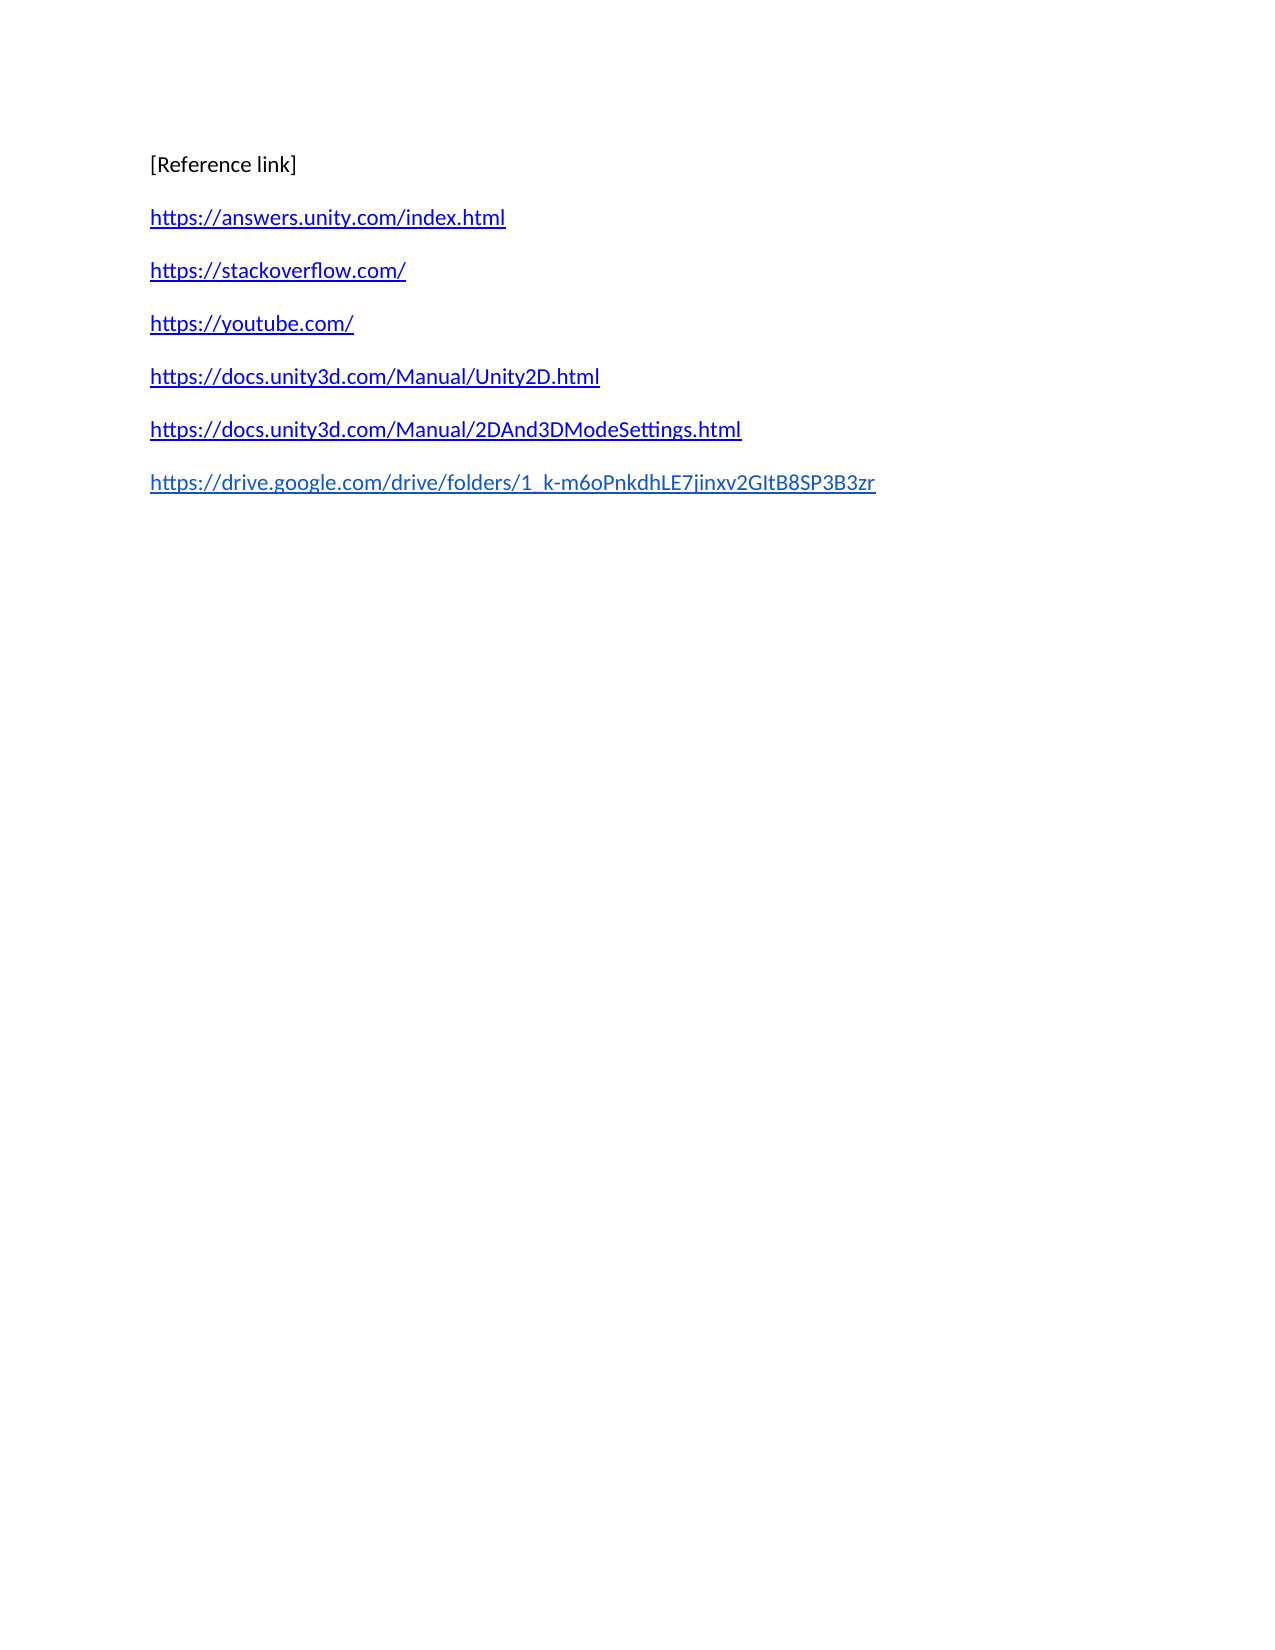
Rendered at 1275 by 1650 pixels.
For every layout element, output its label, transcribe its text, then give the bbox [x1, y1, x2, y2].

text https://stackoverflow.com/ [150, 256, 1125, 284]
text https://drive.google.com/drive/folders/1_k-m6oPnkdhLE7jinxv2GItB8SP3B3zr [150, 468, 1125, 496]
text [Reference link] [150, 150, 1125, 178]
text https://docs.unity3d.com/Manual/Unity2D.html [150, 362, 1125, 390]
text https://docs.unity3d.com/Manual/2DAnd3DModeSettings.html [150, 415, 1125, 443]
text https://youtube.com/ [150, 309, 1125, 337]
text https://answers.unity.com/index.html [150, 203, 1125, 231]
